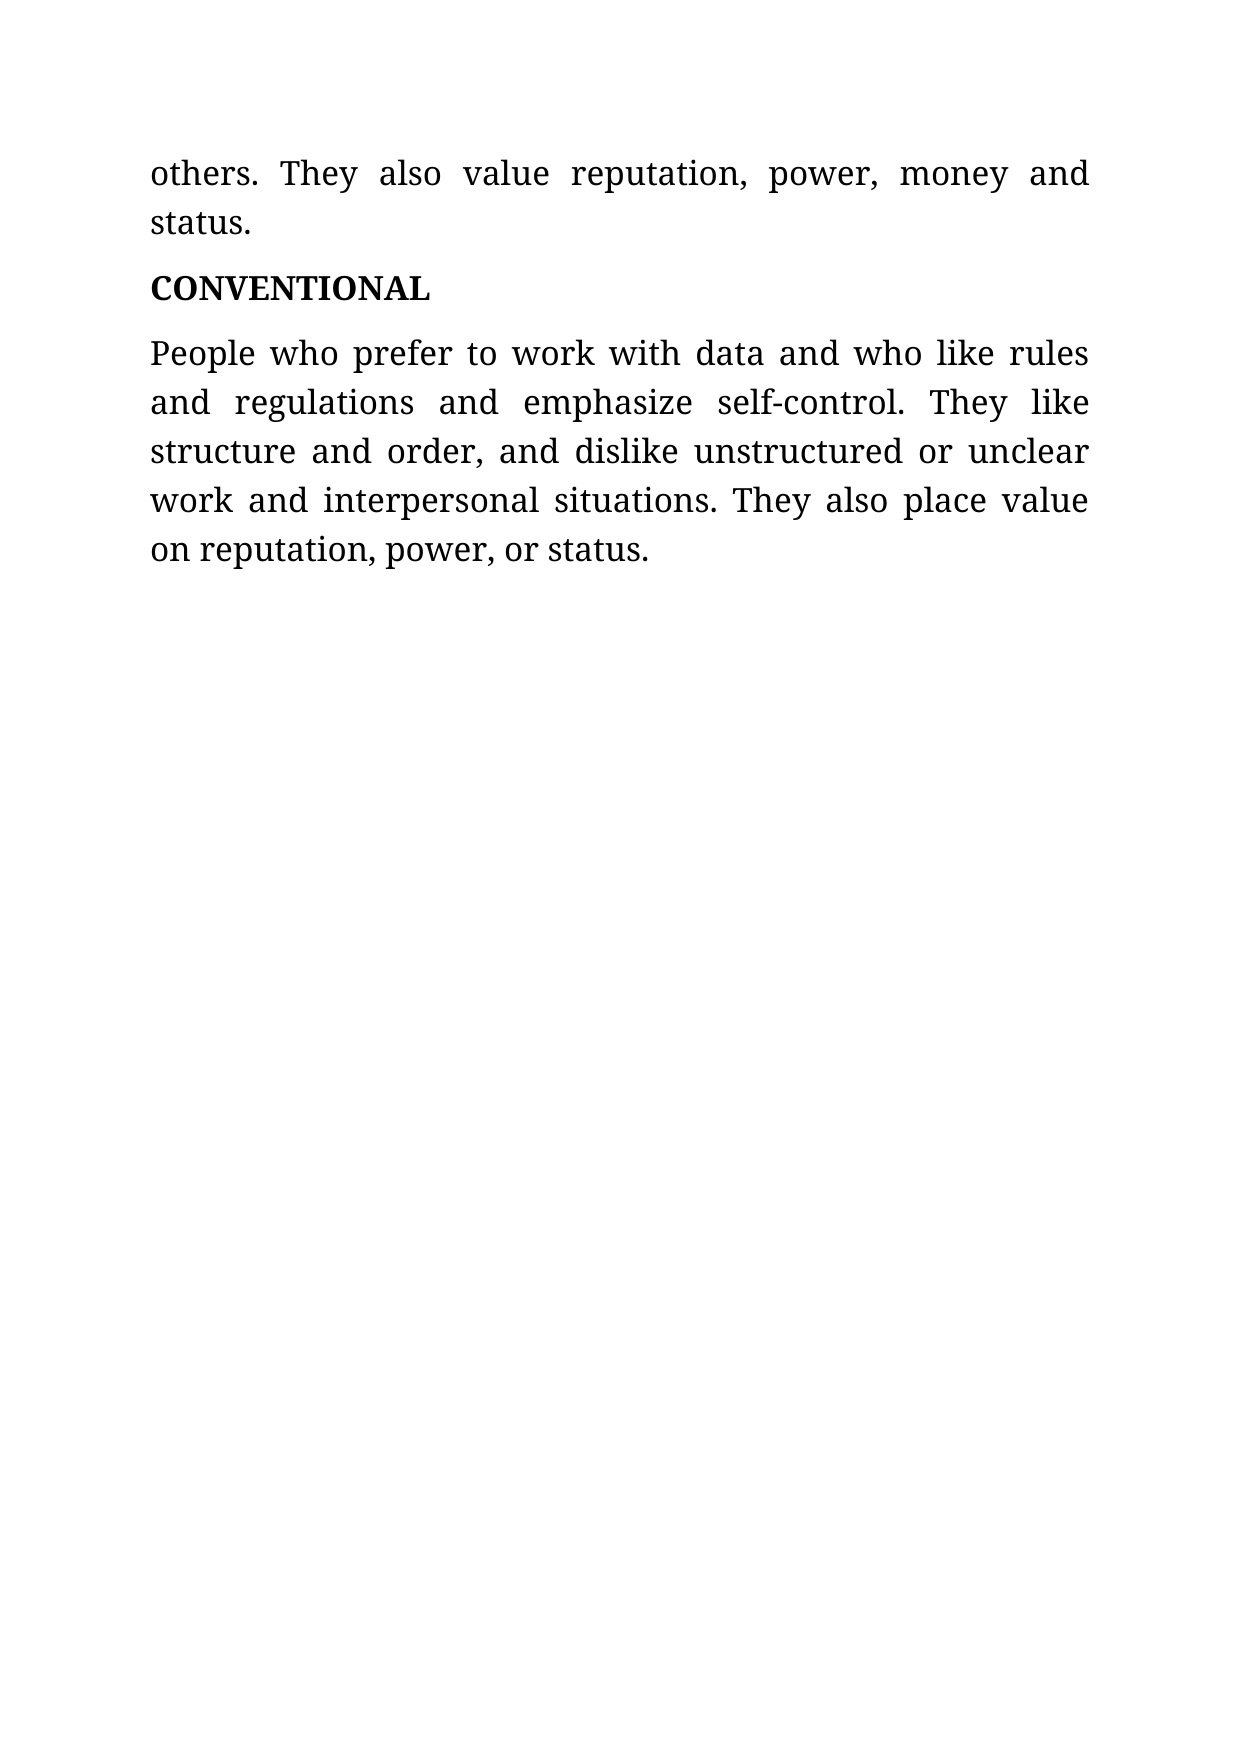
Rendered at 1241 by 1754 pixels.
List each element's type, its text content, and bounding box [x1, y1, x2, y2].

text CONVENTIONAL [150, 264, 1090, 310]
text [150, 150, 1090, 244]
text People who prefer to work with data and who like rules and regulations and emphasize self-control. They like structure and order, and dislike unstructured or unclear work and interpersonal situations. They also place value on reputation, power, or status. [150, 330, 1090, 571]
